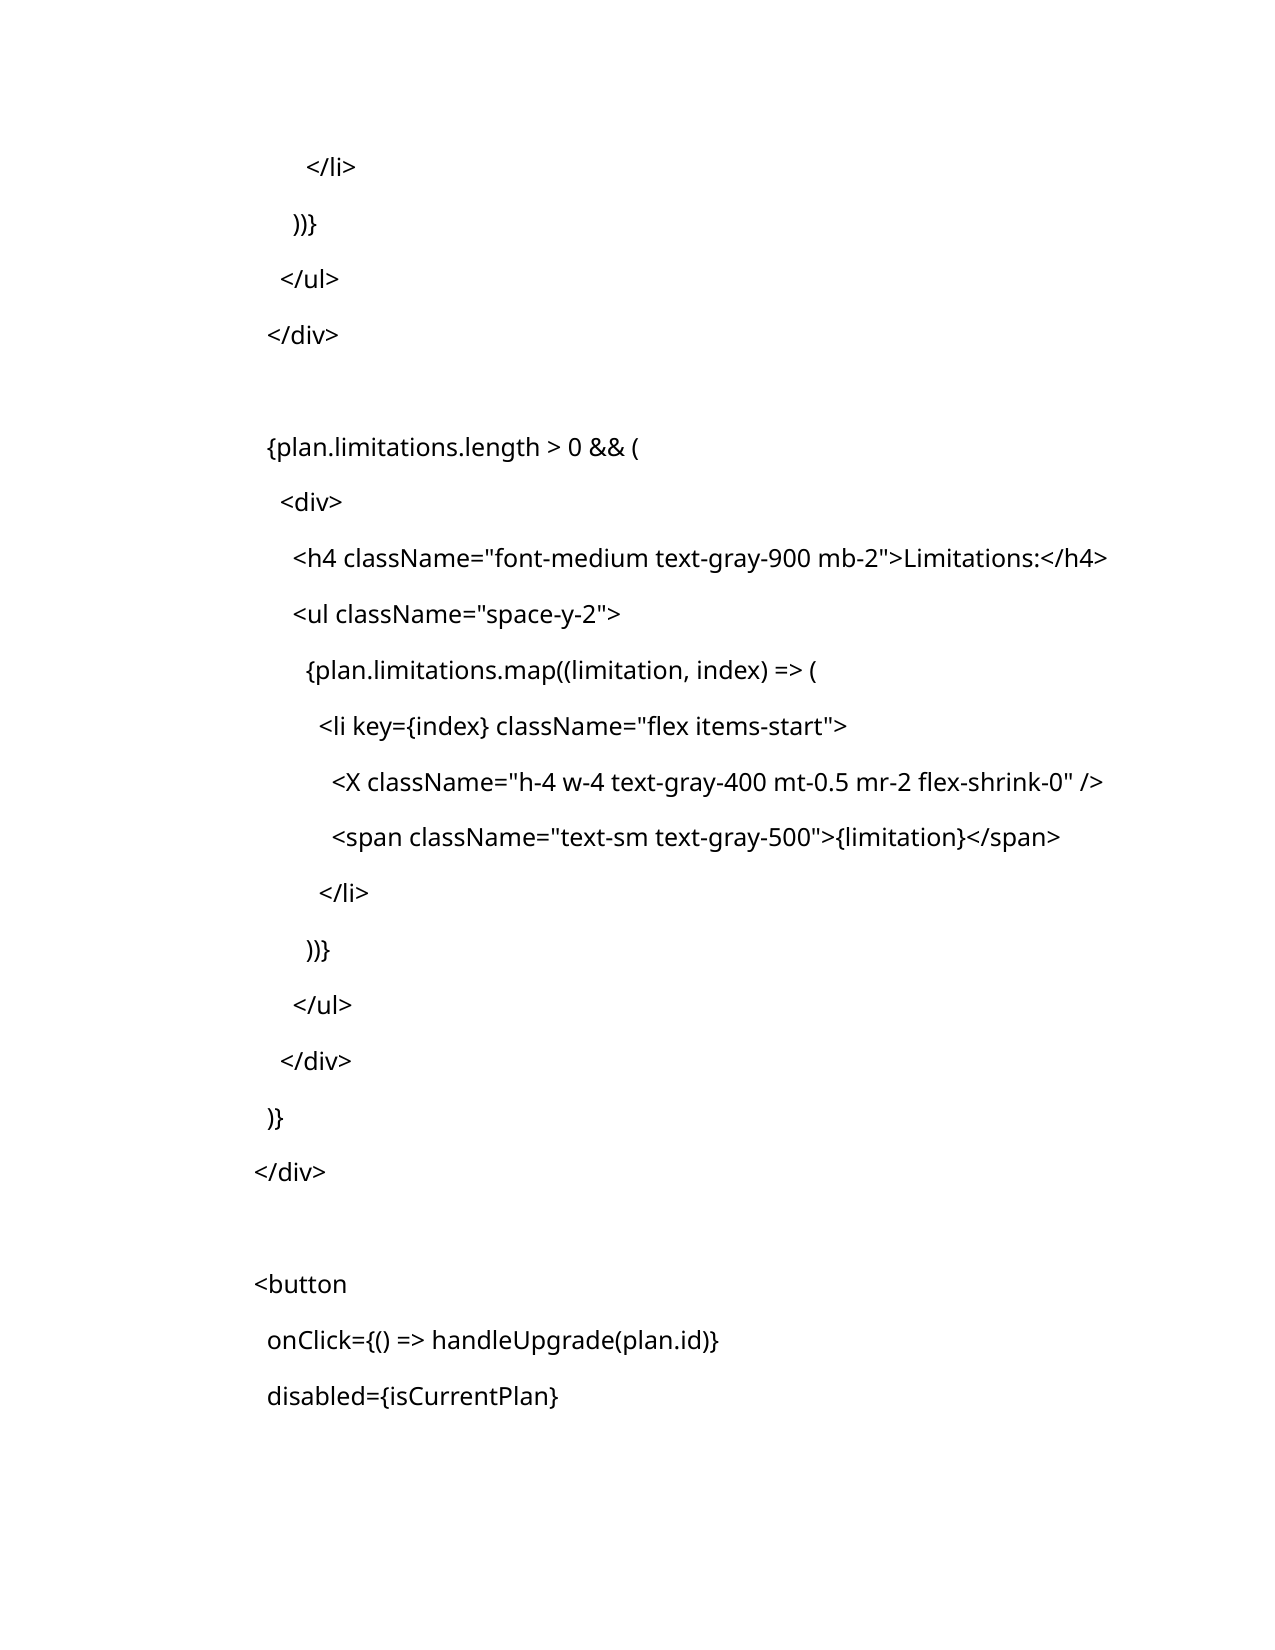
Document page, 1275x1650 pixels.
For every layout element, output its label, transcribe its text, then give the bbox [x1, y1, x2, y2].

text <h4 className="font-medium text-gray-900 mb-2">Limitations:</h4> [150, 541, 1125, 575]
text <X className="h-4 w-4 text-gray-400 mt-0.5 mr-2 flex-shrink-0" /> [150, 764, 1125, 798]
text </li> [150, 150, 1125, 184]
text </ul> [150, 987, 1125, 1022]
text ))} [150, 932, 1125, 966]
text </div> [150, 1043, 1125, 1077]
text )} [150, 1099, 1125, 1133]
text onClick={() => handleUpgrade(plan.id)} [150, 1322, 1125, 1357]
text </div> [150, 317, 1125, 352]
text {plan.limitations.length > 0 && ( [150, 429, 1125, 463]
text <button [150, 1267, 1125, 1301]
text <span className="text-sm text-gray-500">{limitation}</span> [150, 820, 1125, 854]
text disabled={isCurrentPlan} [150, 1378, 1125, 1412]
text {plan.limitations.map((limitation, index) => ( [150, 652, 1125, 687]
text <li key={index} className="flex items-start"> [150, 708, 1125, 742]
text <div> [150, 485, 1125, 519]
text </div> [150, 1155, 1125, 1189]
text ))} [150, 206, 1125, 240]
text </li> [150, 876, 1125, 910]
text <ul className="space-y-2"> [150, 597, 1125, 631]
text </ul> [150, 262, 1125, 296]
